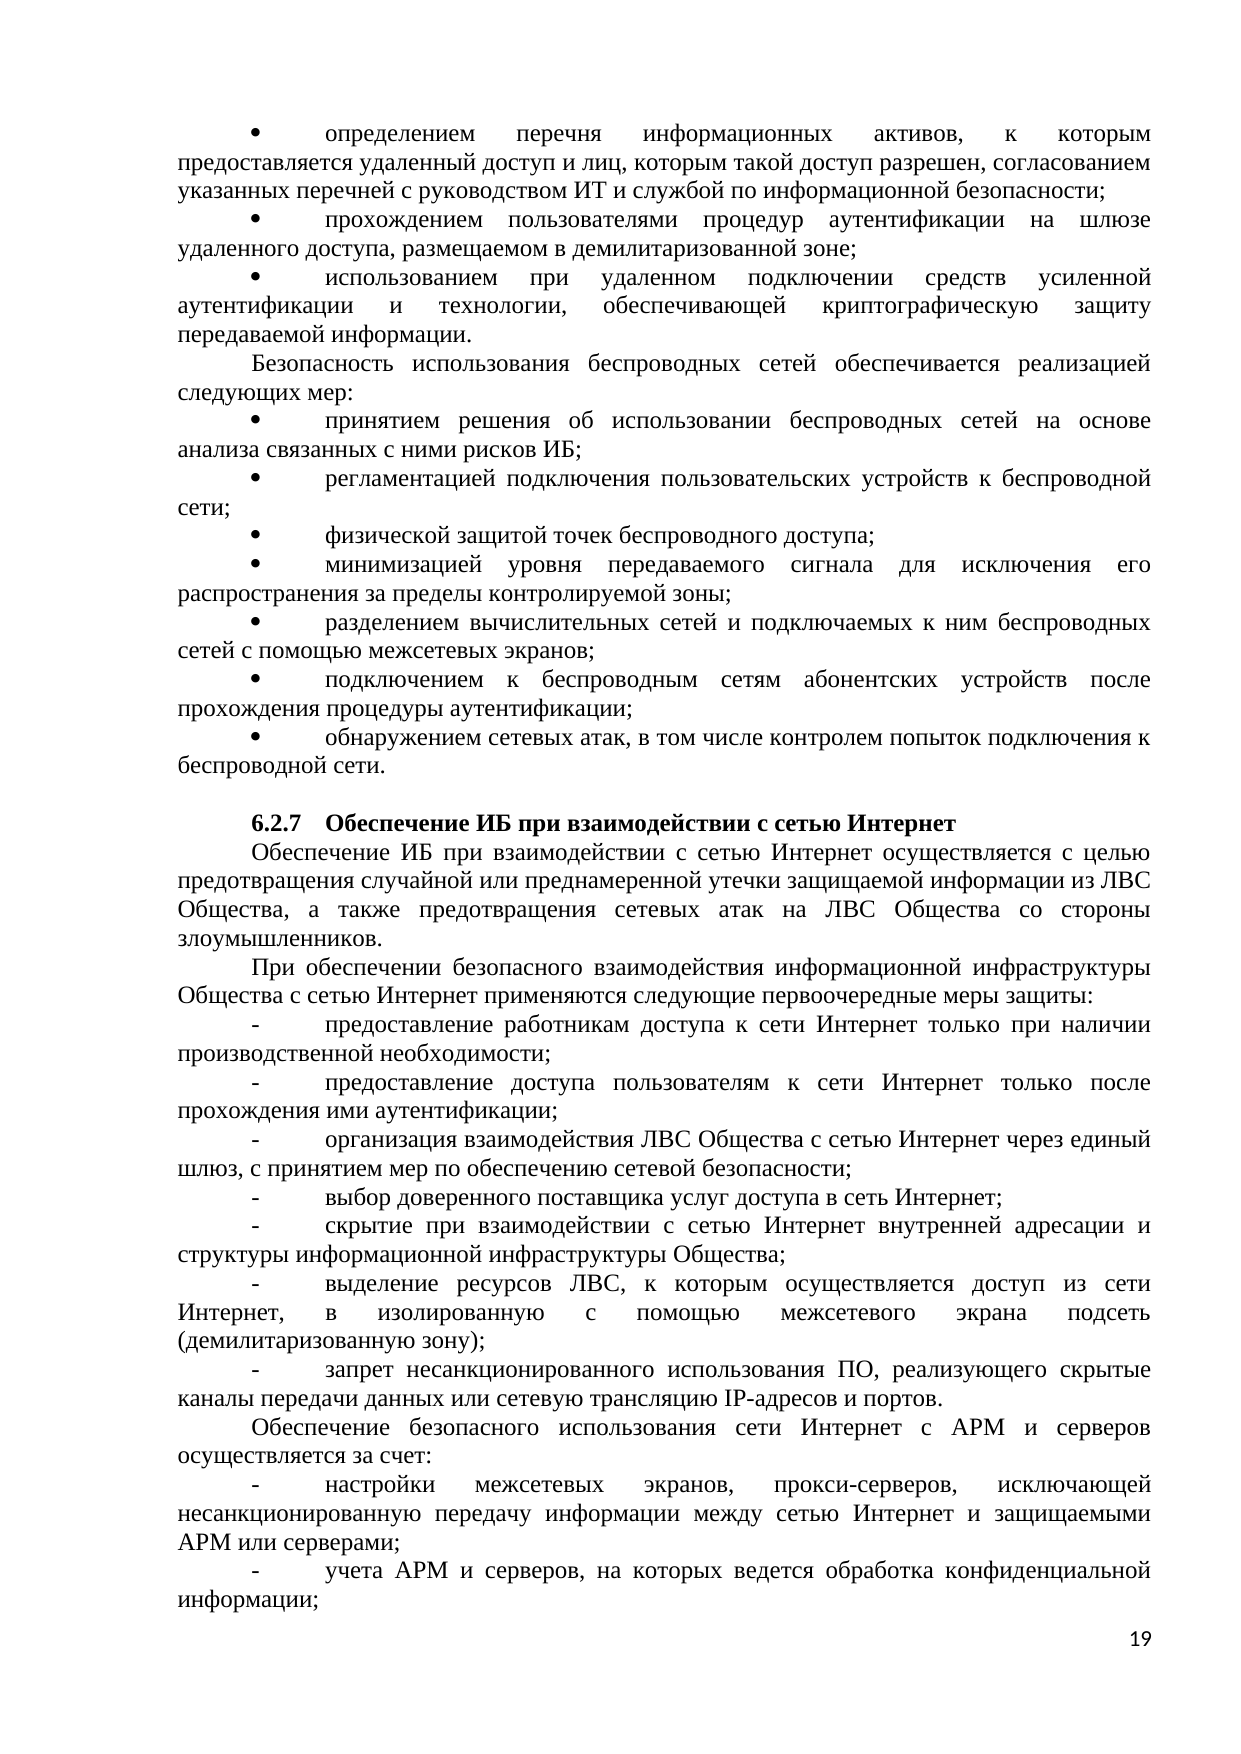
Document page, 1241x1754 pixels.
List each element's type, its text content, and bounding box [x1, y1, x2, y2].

text - запрет несанкционированного использования ПО, реализующего скрытые каналы передачи данных или сетевую трансляцию IP-адресов и портов. [177, 1354, 1152, 1412]
text - учета АРМ и серверов, на которых ведется обработка конфиденциальной информации; [177, 1556, 1152, 1613]
list минимизацией уровня передаваемого сигнала для исключения его распространения за пределы контролируемой зоны; [177, 549, 1152, 607]
list подключением к беспроводным сетям абонентских устройств после прохождения процедуры аутентификации; [177, 664, 1152, 722]
subtitle Обеспечение ИБ при взаимодействии с сетью Интернет [177, 808, 1152, 837]
list использованием при удаленном подключении средств усиленной аутентификации и технологии, обеспечивающей криптографическую защиту передаваемой информации. [177, 262, 1152, 348]
text - настройки межсетевых экранов, прокси-серверов, исключающей несанкционированную передачу информации между сетью Интернет и защищаемыми АРМ или серверами; [177, 1469, 1152, 1556]
text - предоставление работникам доступа к сети Интернет только при наличии производственной необходимости; [177, 1009, 1152, 1067]
list разделением вычислительных сетей и подключаемых к ним беспроводных сетей с помощью межсетевых экранов; [177, 607, 1152, 664]
list прохождением пользователями процедур аутентификации на шлюзе удаленного доступа, размещаемом в демилитаризованной зоне; [177, 204, 1152, 262]
text - организация взаимодействия ЛВС Общества с сетью Интернет через единый шлюз, с принятием мер по обеспечению сетевой безопасности; [177, 1124, 1152, 1182]
text - предоставление доступа пользователям к сети Интернет только после прохождения ими аутентификации; [177, 1067, 1152, 1124]
text Безопасность использования беспроводных сетей обеспечивается реализацией следующих мер: [177, 348, 1152, 406]
list определением перечня информационных активов, к которым предоставляется удаленный доступ и лиц, которым такой доступ разрешен, согласованием указанных перечней с руководством ИТ и службой по информационной безопасности; [177, 118, 1152, 204]
text Обеспечение безопасного использования сети Интернет с АРМ и серверов осуществляется за счет: [177, 1412, 1152, 1469]
list регламентацией подключения пользовательских устройств к беспроводной сети; [177, 463, 1152, 521]
text - выбор доверенного поставщика услуг доступа в сеть Интернет; [177, 1182, 1152, 1211]
text При обеспечении безопасного взаимодействия информационной инфраструктуры Общества с сетью Интернет применяются следующие первоочередные меры защиты: [177, 952, 1152, 1009]
text Обеспечение ИБ при взаимодействии с сетью Интернет осуществляется с целью предотвращения случайной или преднамеренной утечки защищаемой информации из ЛВС Общества, а также предотвращения сетевых атак на ЛВС Общества со стороны злоумышленников. [177, 837, 1152, 952]
text - выделение ресурсов ЛВС, к которым осуществляется доступ из сети Интернет, в изолированную с помощью межсетевого экрана подсеть (демилитаризованную зону); [177, 1268, 1152, 1354]
list принятием решения об использовании беспроводных сетей на основе анализа связанных с ними рисков ИБ; [177, 406, 1152, 463]
list обнаружением сетевых атак, в том числе контролем попыток подключения к беспроводной сети. [177, 722, 1152, 779]
list физической защитой точек беспроводного доступа; [177, 521, 1152, 549]
text - скрытие при взаимодействии с сетью Интернет внутренней адресации и структуры информационной инфраструктуры Общества; [177, 1211, 1152, 1268]
